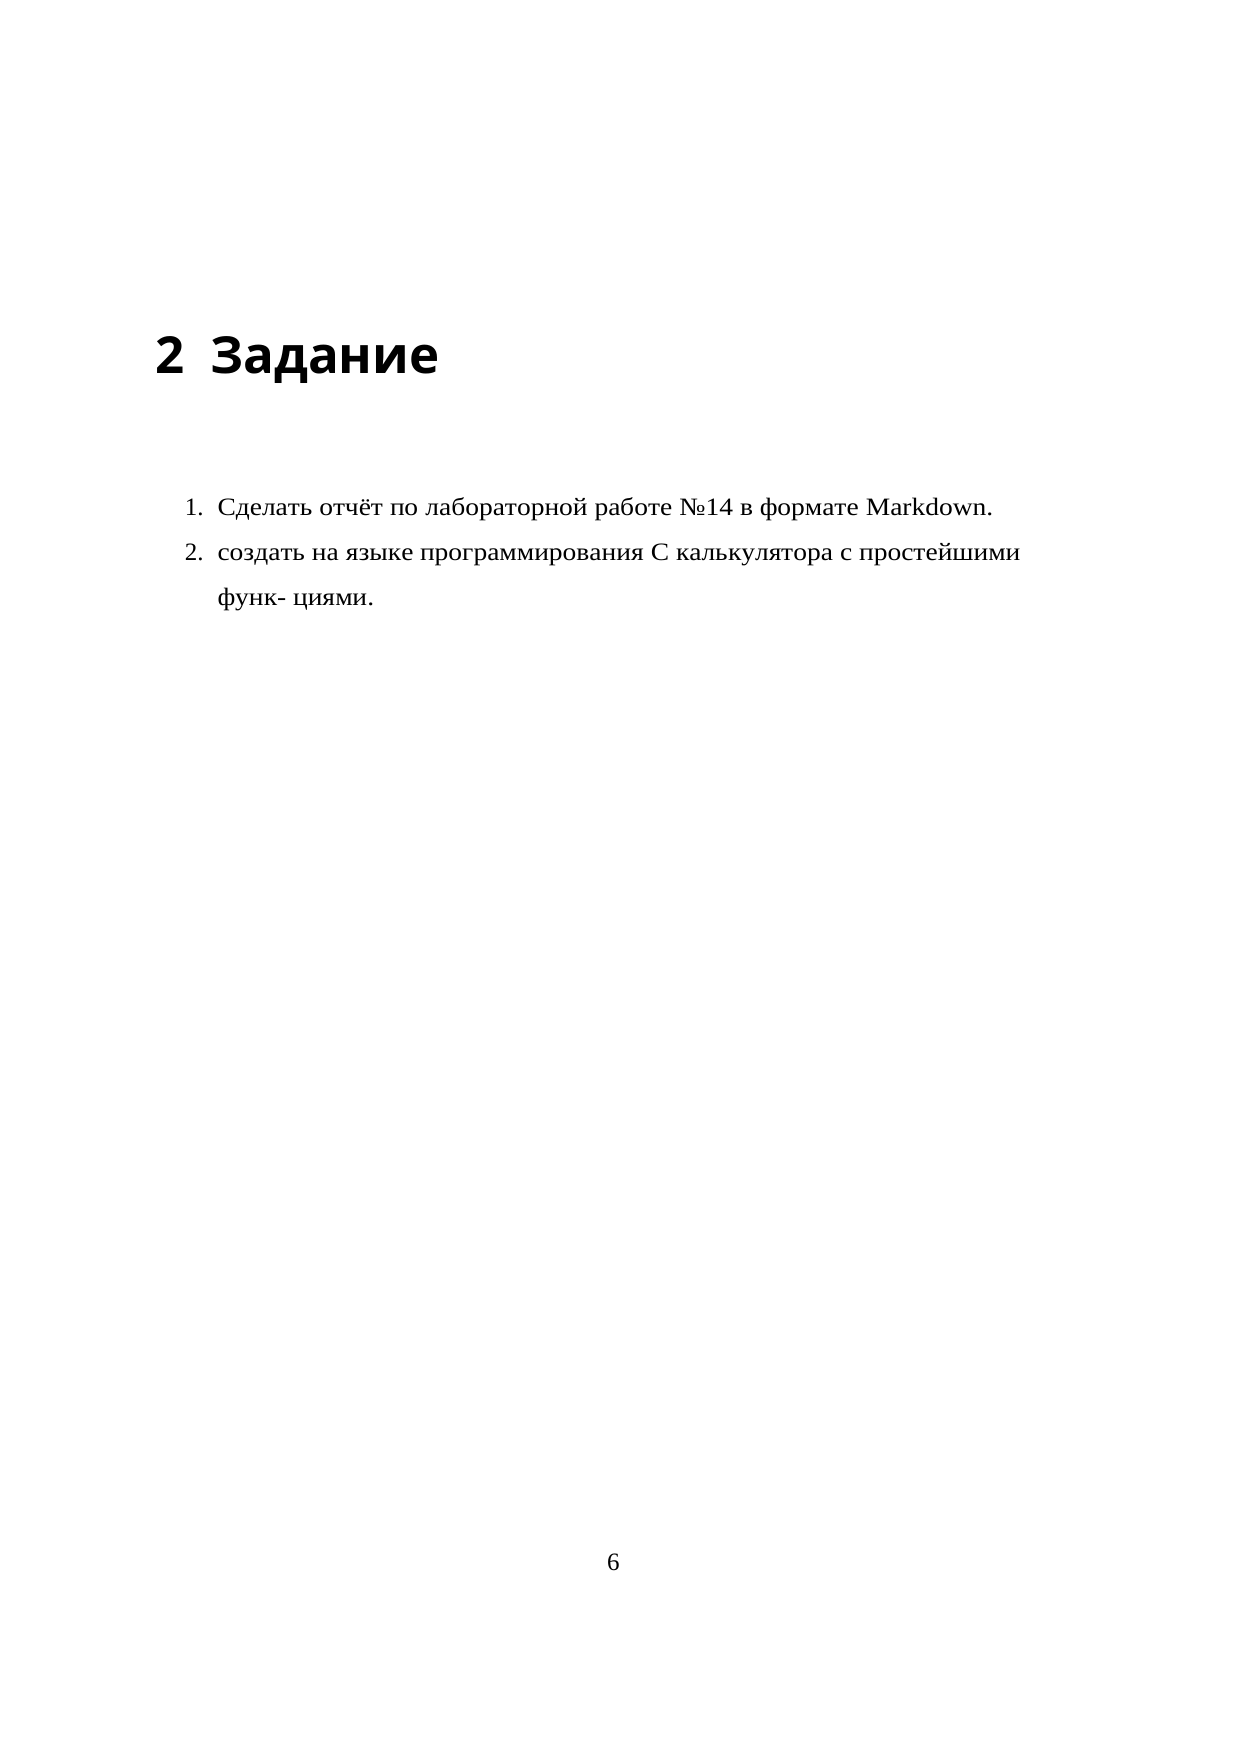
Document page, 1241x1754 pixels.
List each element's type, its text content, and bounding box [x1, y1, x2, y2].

list Сделать отчёт по лабораторной работе №14 в формате Markdown. [184, 492, 1103, 521]
list создать на языке программирования С калькулятора с простейшими функ- циями. [184, 537, 1091, 611]
subtitle Задание [155, 319, 1103, 388]
